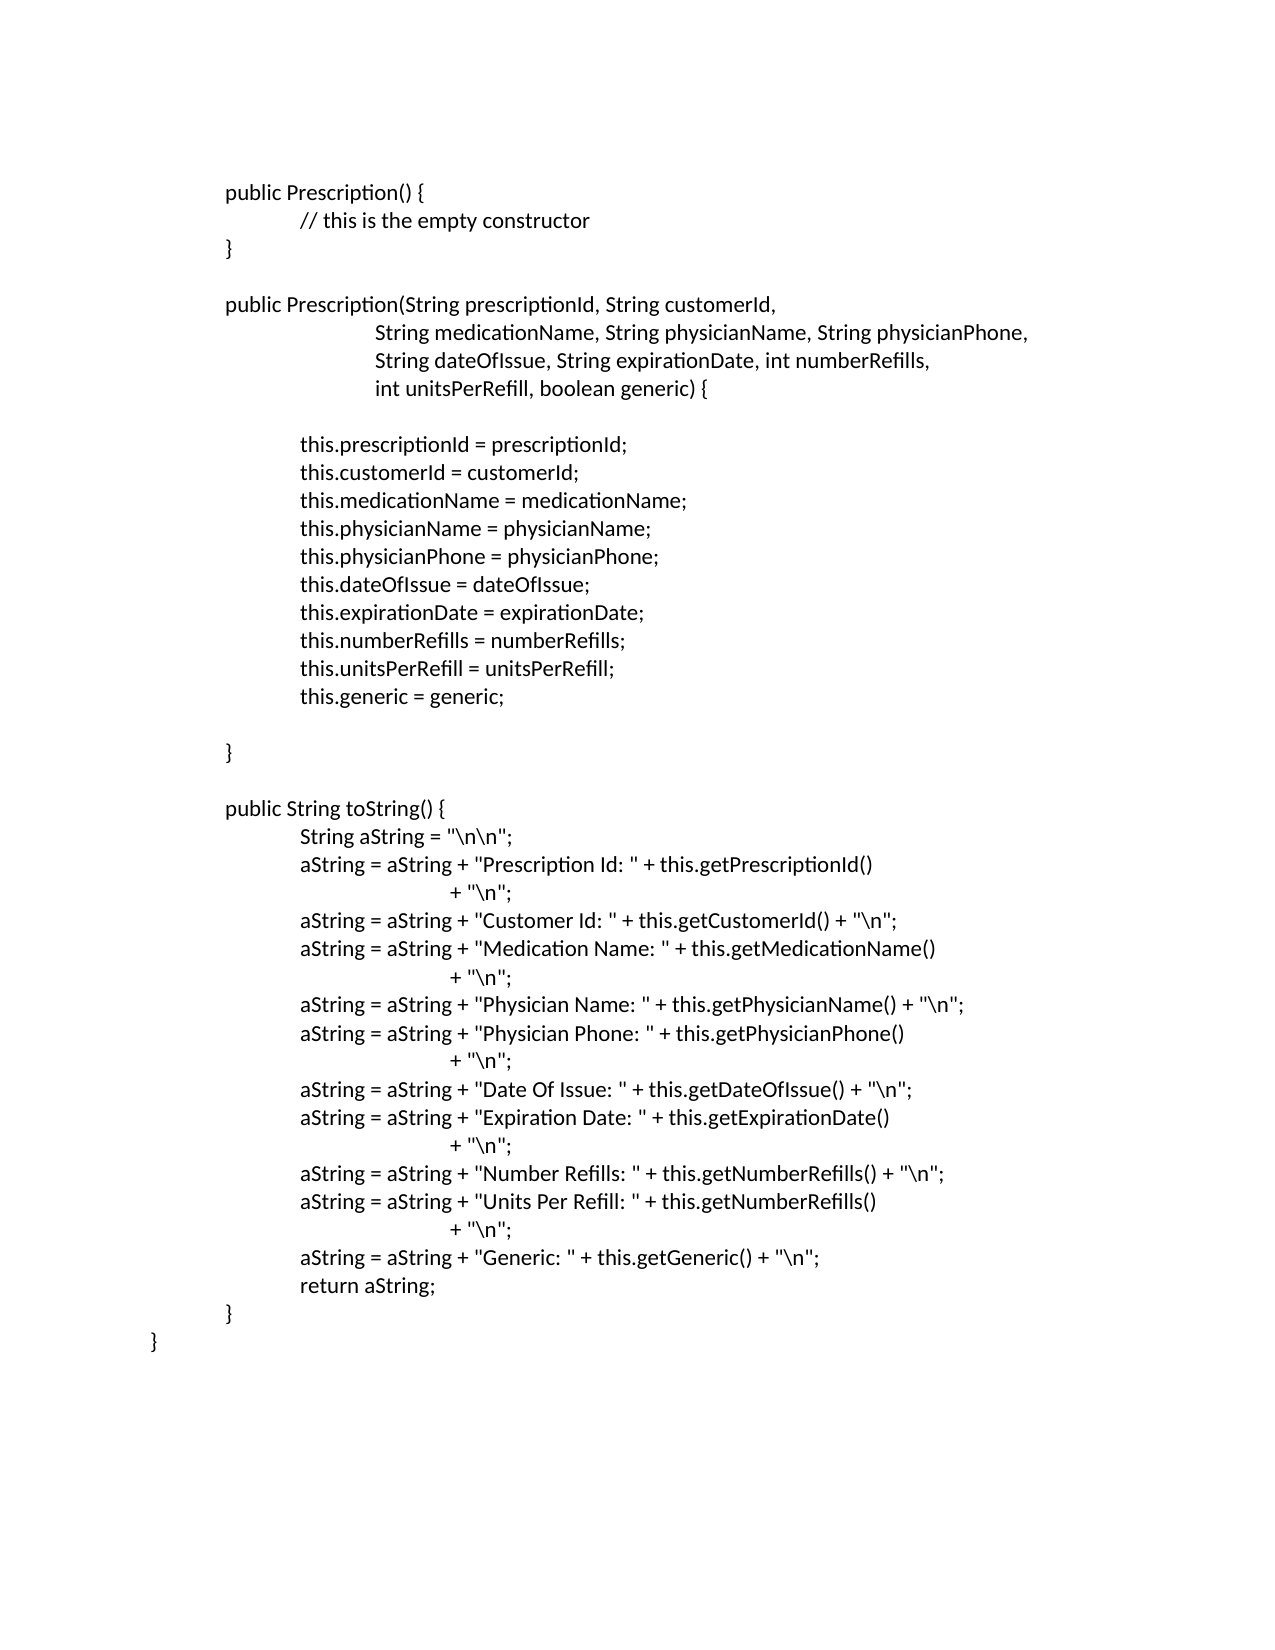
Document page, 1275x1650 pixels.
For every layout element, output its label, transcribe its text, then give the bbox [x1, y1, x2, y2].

text + "\n"; [150, 1047, 1125, 1075]
text aString = aString + "Number Refills: " + this.getNumberRefills() + "\n"; [150, 1159, 1125, 1187]
text this.physicianName = physicianName; [150, 514, 1125, 542]
text aString = aString + "Physician Name: " + this.getPhysicianName() + "\n"; [150, 991, 1125, 1019]
text // this is the empty constructor [150, 206, 1125, 234]
text this.medicationName = medicationName; [150, 486, 1125, 514]
text aString = aString + "Customer Id: " + this.getCustomerId() + "\n"; [150, 907, 1125, 934]
text String dateOfIssue, String expirationDate, int numberRefills, [150, 346, 1125, 374]
text return aString; [150, 1271, 1125, 1299]
text aString = aString + "Date Of Issue: " + this.getDateOfIssue() + "\n"; [150, 1075, 1125, 1103]
text aString = aString + "Medication Name: " + this.getMedicationName() [150, 934, 1125, 963]
text String aString = "\n\n"; [150, 822, 1125, 851]
text aString = aString + "Generic: " + this.getGeneric() + "\n"; [150, 1243, 1125, 1271]
text aString = aString + "Prescription Id: " + this.getPrescriptionId() [150, 851, 1125, 878]
text this.prescriptionId = prescriptionId; [150, 430, 1125, 458]
text this.expirationDate = expirationDate; [150, 598, 1125, 626]
text public Prescription() { [150, 178, 1125, 206]
text this.physicianPhone = physicianPhone; [150, 542, 1125, 570]
text this.numberRefills = numberRefills; [150, 626, 1125, 654]
text int unitsPerRefill, boolean generic) { [150, 374, 1125, 402]
text + "\n"; [150, 1215, 1125, 1243]
text + "\n"; [150, 963, 1125, 991]
text this.unitsPerRefill = unitsPerRefill; [150, 654, 1125, 682]
text this.customerId = customerId; [150, 458, 1125, 486]
text public String toString() { [150, 794, 1125, 822]
text aString = aString + "Units Per Refill: " + this.getNumberRefills() [150, 1187, 1125, 1215]
text } [150, 234, 1125, 262]
text aString = aString + "Expiration Date: " + this.getExpirationDate() [150, 1103, 1125, 1131]
text aString = aString + "Physician Phone: " + this.getPhysicianPhone() [150, 1019, 1125, 1047]
text } [150, 1299, 1125, 1327]
text String medicationName, String physicianName, String physicianPhone, [150, 318, 1125, 346]
text + "\n"; [150, 878, 1125, 907]
text this.generic = generic; [150, 682, 1125, 710]
text this.dateOfIssue = dateOfIssue; [150, 570, 1125, 598]
text } [150, 738, 1125, 766]
text + "\n"; [150, 1131, 1125, 1159]
text public Prescription(String prescriptionId, String customerId, [150, 290, 1125, 318]
text } [150, 1327, 1125, 1355]
